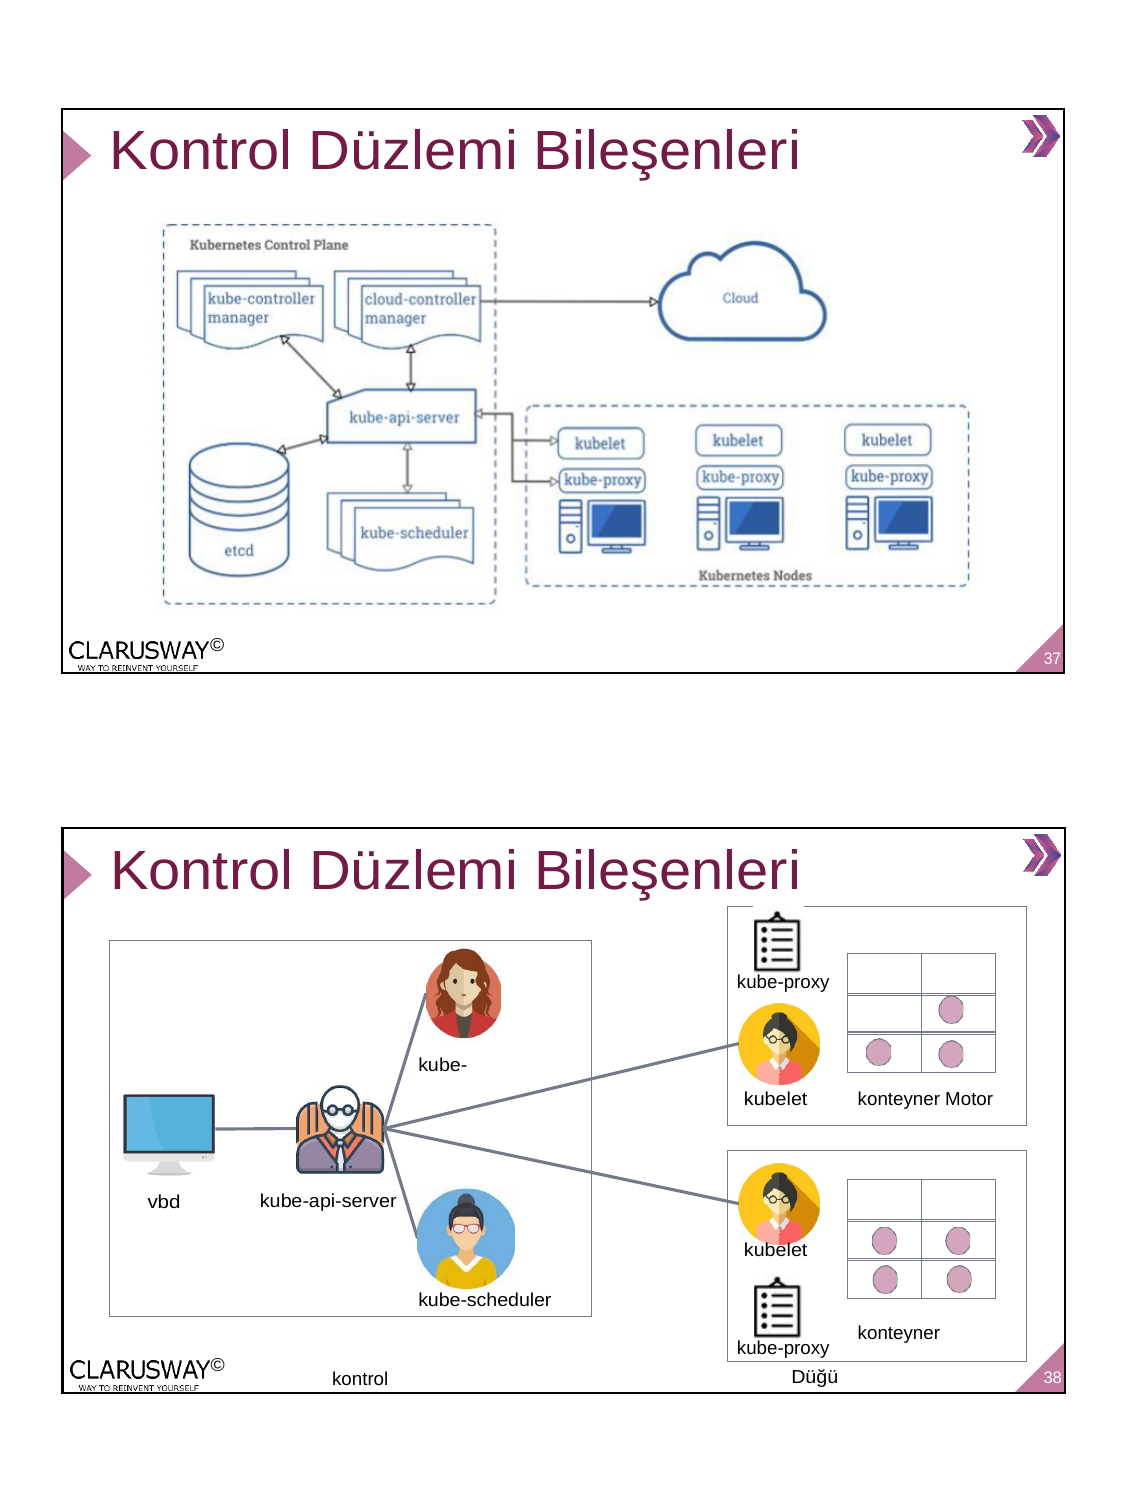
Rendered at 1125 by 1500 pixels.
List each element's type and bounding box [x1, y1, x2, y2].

picture [1023, 834, 1061, 876]
table_header [922, 1180, 995, 1219]
picture [945, 1227, 971, 1255]
picture [738, 1003, 820, 1085]
picture [938, 1040, 964, 1068]
table_cell [848, 1222, 921, 1257]
picture [871, 1227, 897, 1255]
picture [296, 1082, 385, 1175]
table_cell [922, 1222, 995, 1257]
table_cell [848, 1261, 921, 1298]
picture [69, 641, 209, 671]
table_header [922, 954, 995, 993]
table_cell [922, 996, 995, 1031]
picture [738, 1163, 820, 1245]
picture [426, 944, 501, 1042]
picture [938, 996, 964, 1024]
picture [1022, 115, 1060, 157]
picture [119, 1092, 216, 1176]
table_header [848, 1180, 921, 1219]
table_cell [848, 1035, 921, 1072]
table_cell [848, 996, 921, 1031]
picture [151, 214, 978, 609]
table_cell [922, 1035, 995, 1072]
picture [946, 1265, 972, 1293]
picture [872, 1265, 898, 1294]
picture [70, 1360, 210, 1391]
table_header [848, 954, 921, 993]
picture [753, 1274, 803, 1340]
table_cell [922, 1261, 995, 1298]
picture [753, 906, 804, 974]
picture [417, 1185, 515, 1292]
picture [865, 1038, 892, 1066]
